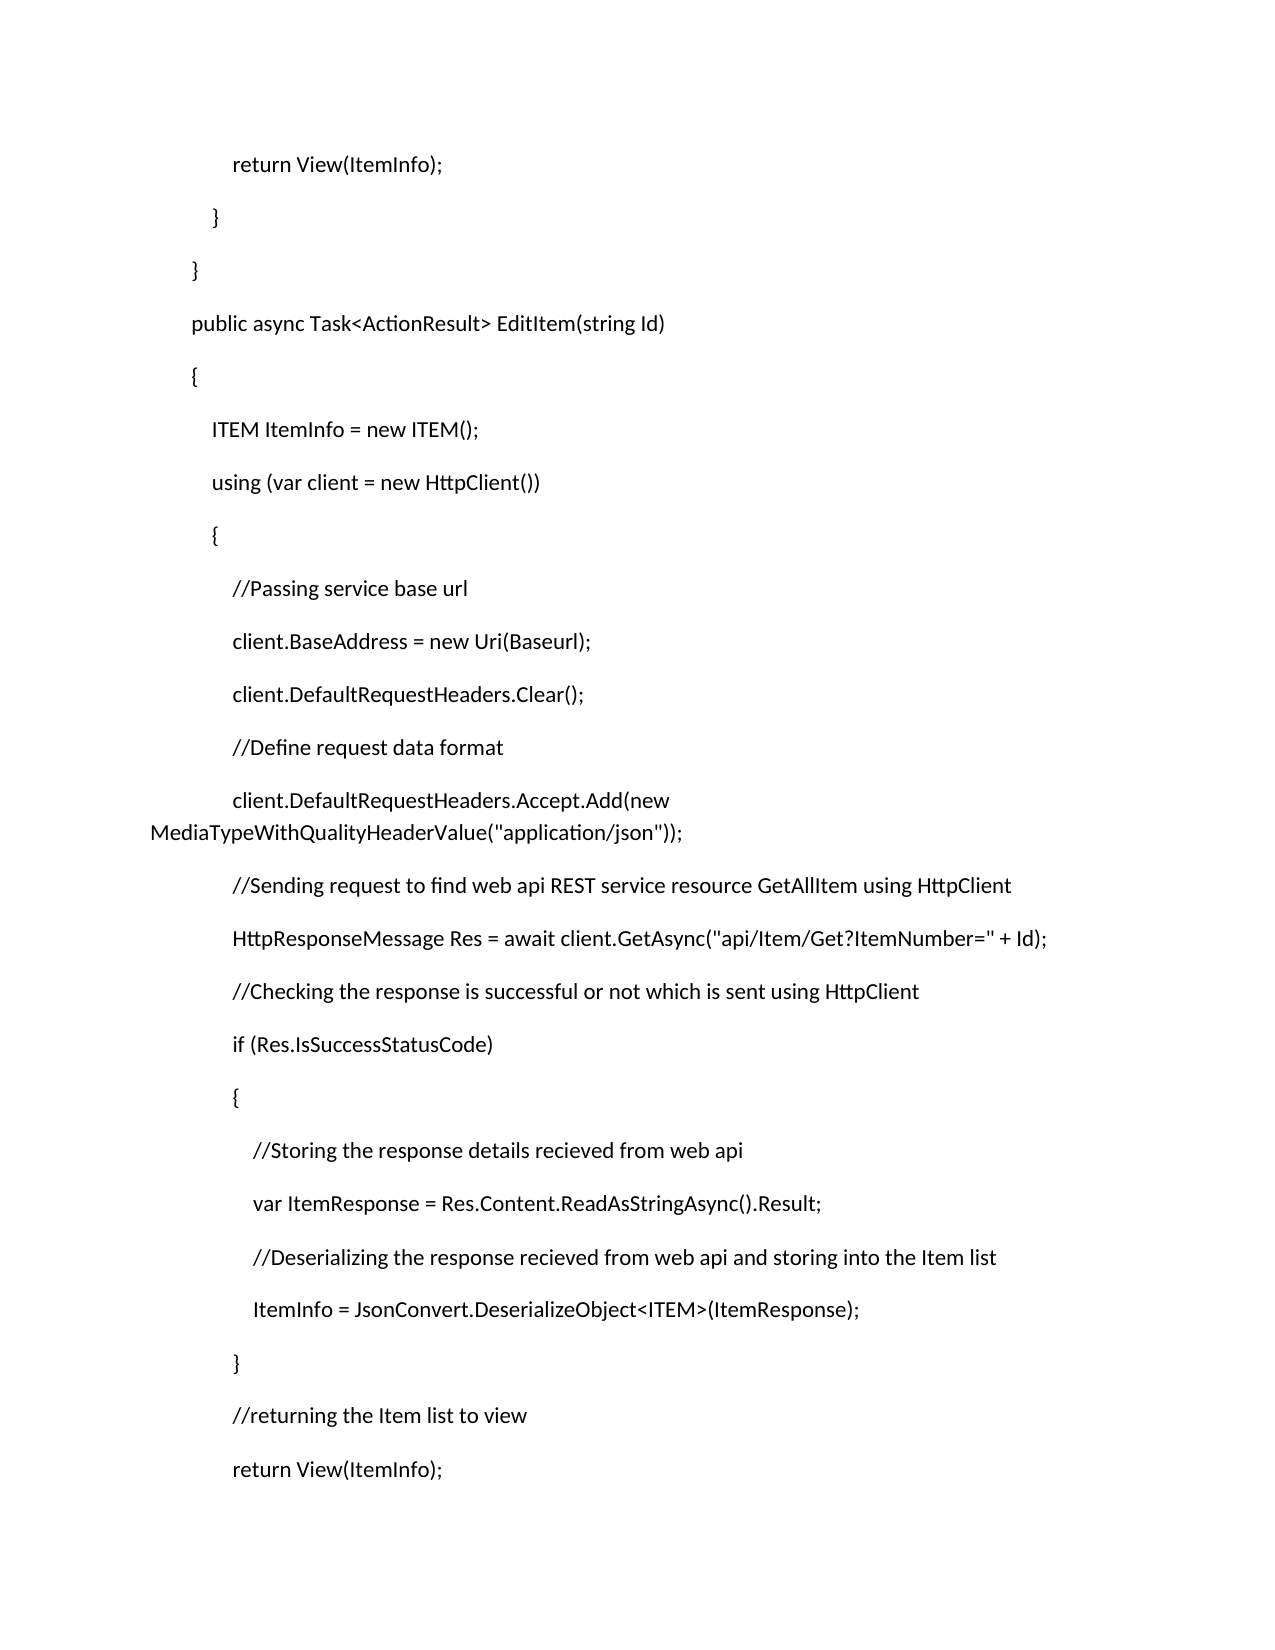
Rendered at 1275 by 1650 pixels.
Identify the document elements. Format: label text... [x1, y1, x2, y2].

text //Sending request to find web api REST service resource GetAllItem using HttpClient [150, 871, 1125, 899]
text client.BaseAddress = new Uri(Baseurl); [150, 627, 1125, 655]
text using (var client = new HttpClient()) [150, 468, 1125, 496]
text client.DefaultRequestHeaders.Clear(); [150, 680, 1125, 708]
text return View(ItemInfo); [150, 1455, 1125, 1483]
text } [150, 1349, 1125, 1377]
text if (Res.IsSuccessStatusCode) [150, 1031, 1125, 1058]
text //returning the Item list to view [150, 1402, 1125, 1430]
text public async Task<ActionResult> EditItem(string Id) [150, 309, 1125, 337]
text { [150, 1083, 1125, 1112]
text client.DefaultRequestHeaders.Accept.Add(new MediaTypeWithQualityHeaderValue("application/json")); [150, 786, 1125, 846]
text ITEM ItemInfo = new ITEM(); [150, 415, 1125, 443]
text } [150, 203, 1125, 231]
text var ItemResponse = Res.Content.ReadAsStringAsync().Result; [150, 1189, 1125, 1218]
text //Storing the response details recieved from web api [150, 1137, 1125, 1164]
text } [150, 256, 1125, 284]
text //Define request data format [150, 733, 1125, 761]
text return View(ItemInfo); [150, 150, 1125, 178]
text ItemInfo = JsonConvert.DeserializeObject<ITEM>(ItemResponse); [150, 1296, 1125, 1324]
text HttpResponseMessage Res = await client.GetAsync("api/Item/Get?ItemNumber=" + Id); [150, 924, 1125, 952]
text //Passing service base url [150, 574, 1125, 602]
text //Checking the response is successful or not which is sent using HttpClient [150, 977, 1125, 1006]
text { [150, 362, 1125, 390]
text { [150, 521, 1125, 549]
text //Deserializing the response recieved from web api and storing into the Item list [150, 1243, 1125, 1271]
